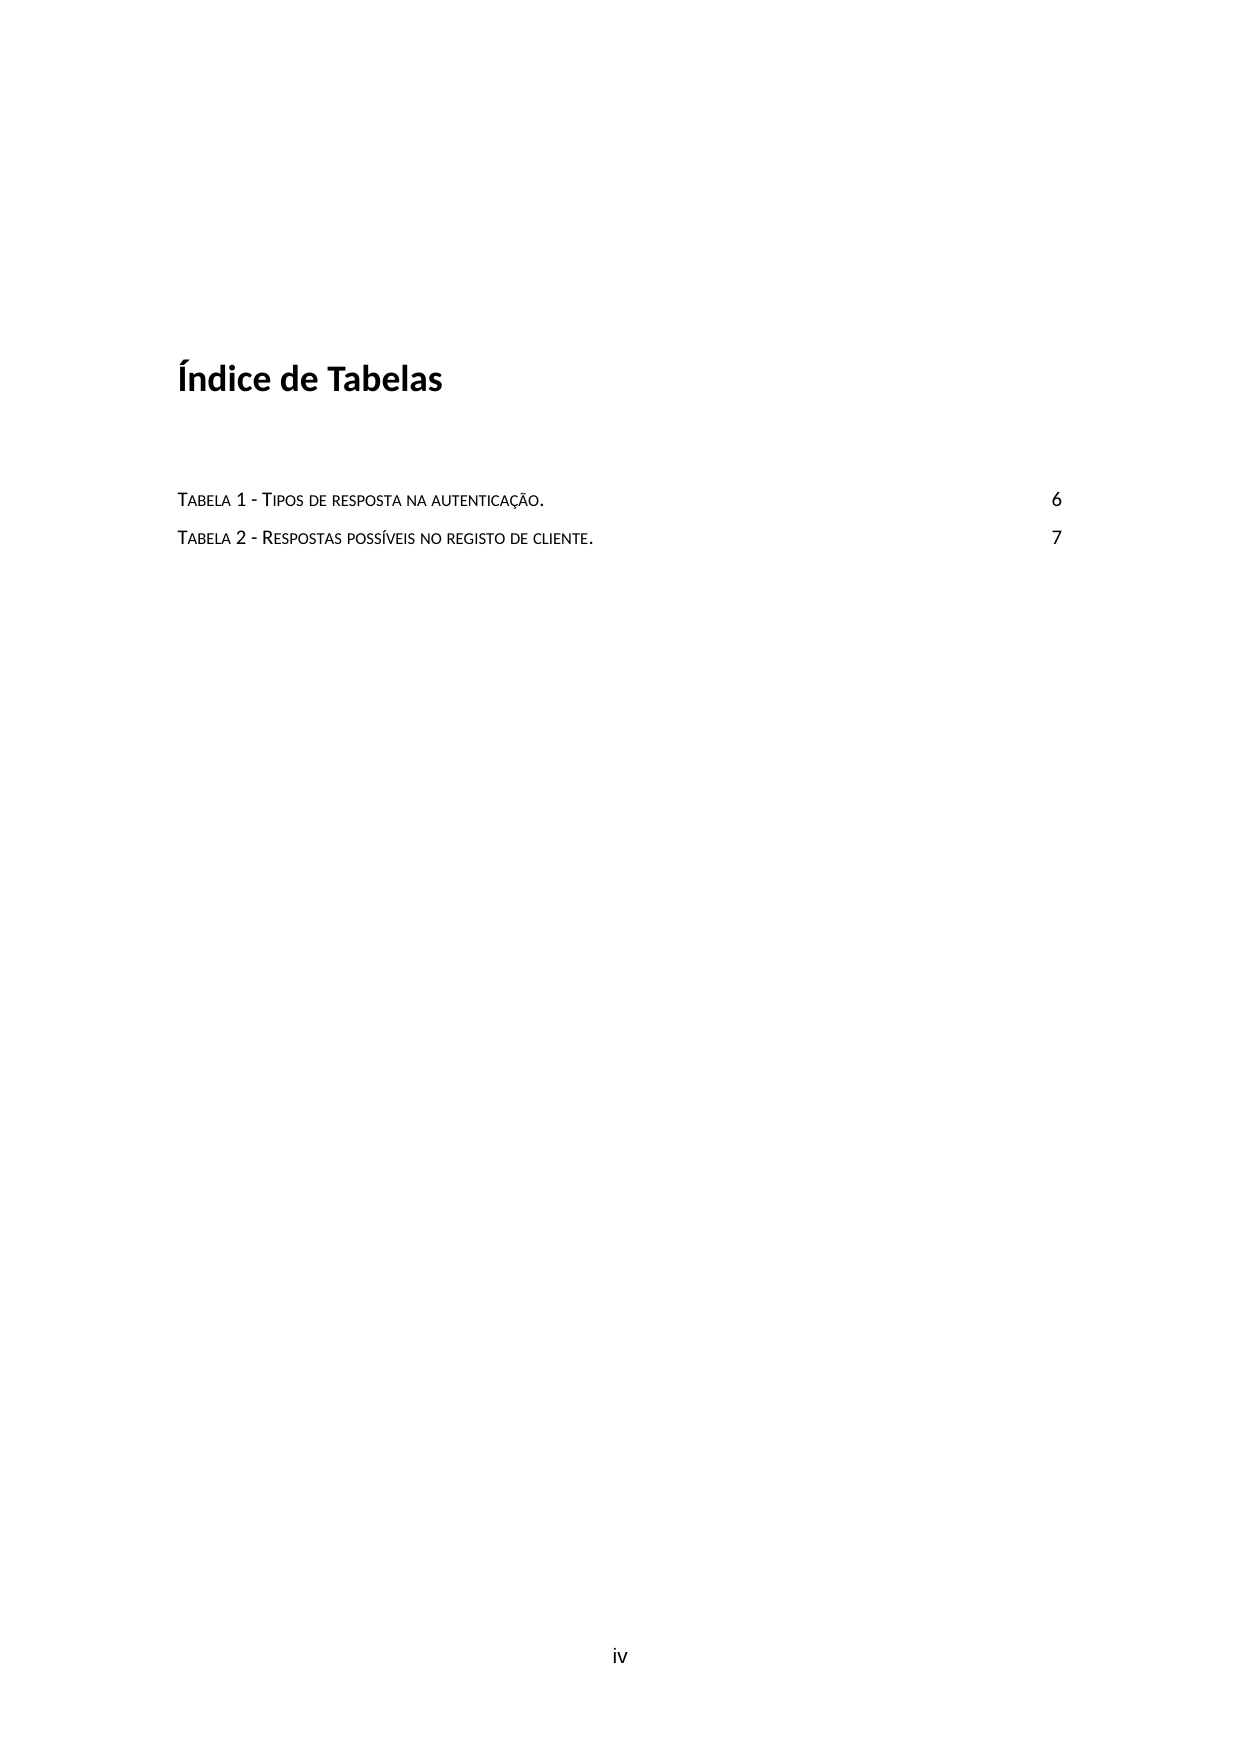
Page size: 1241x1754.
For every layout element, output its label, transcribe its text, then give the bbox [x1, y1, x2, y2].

text Tabela 1 - Tipos de resposta na autenticação. 6 [177, 486, 1063, 512]
subtitle Índice de Tabelas [177, 354, 1063, 400]
text Tabela 2 - Respostas possíveis no registo de cliente. 7 [177, 524, 1063, 550]
